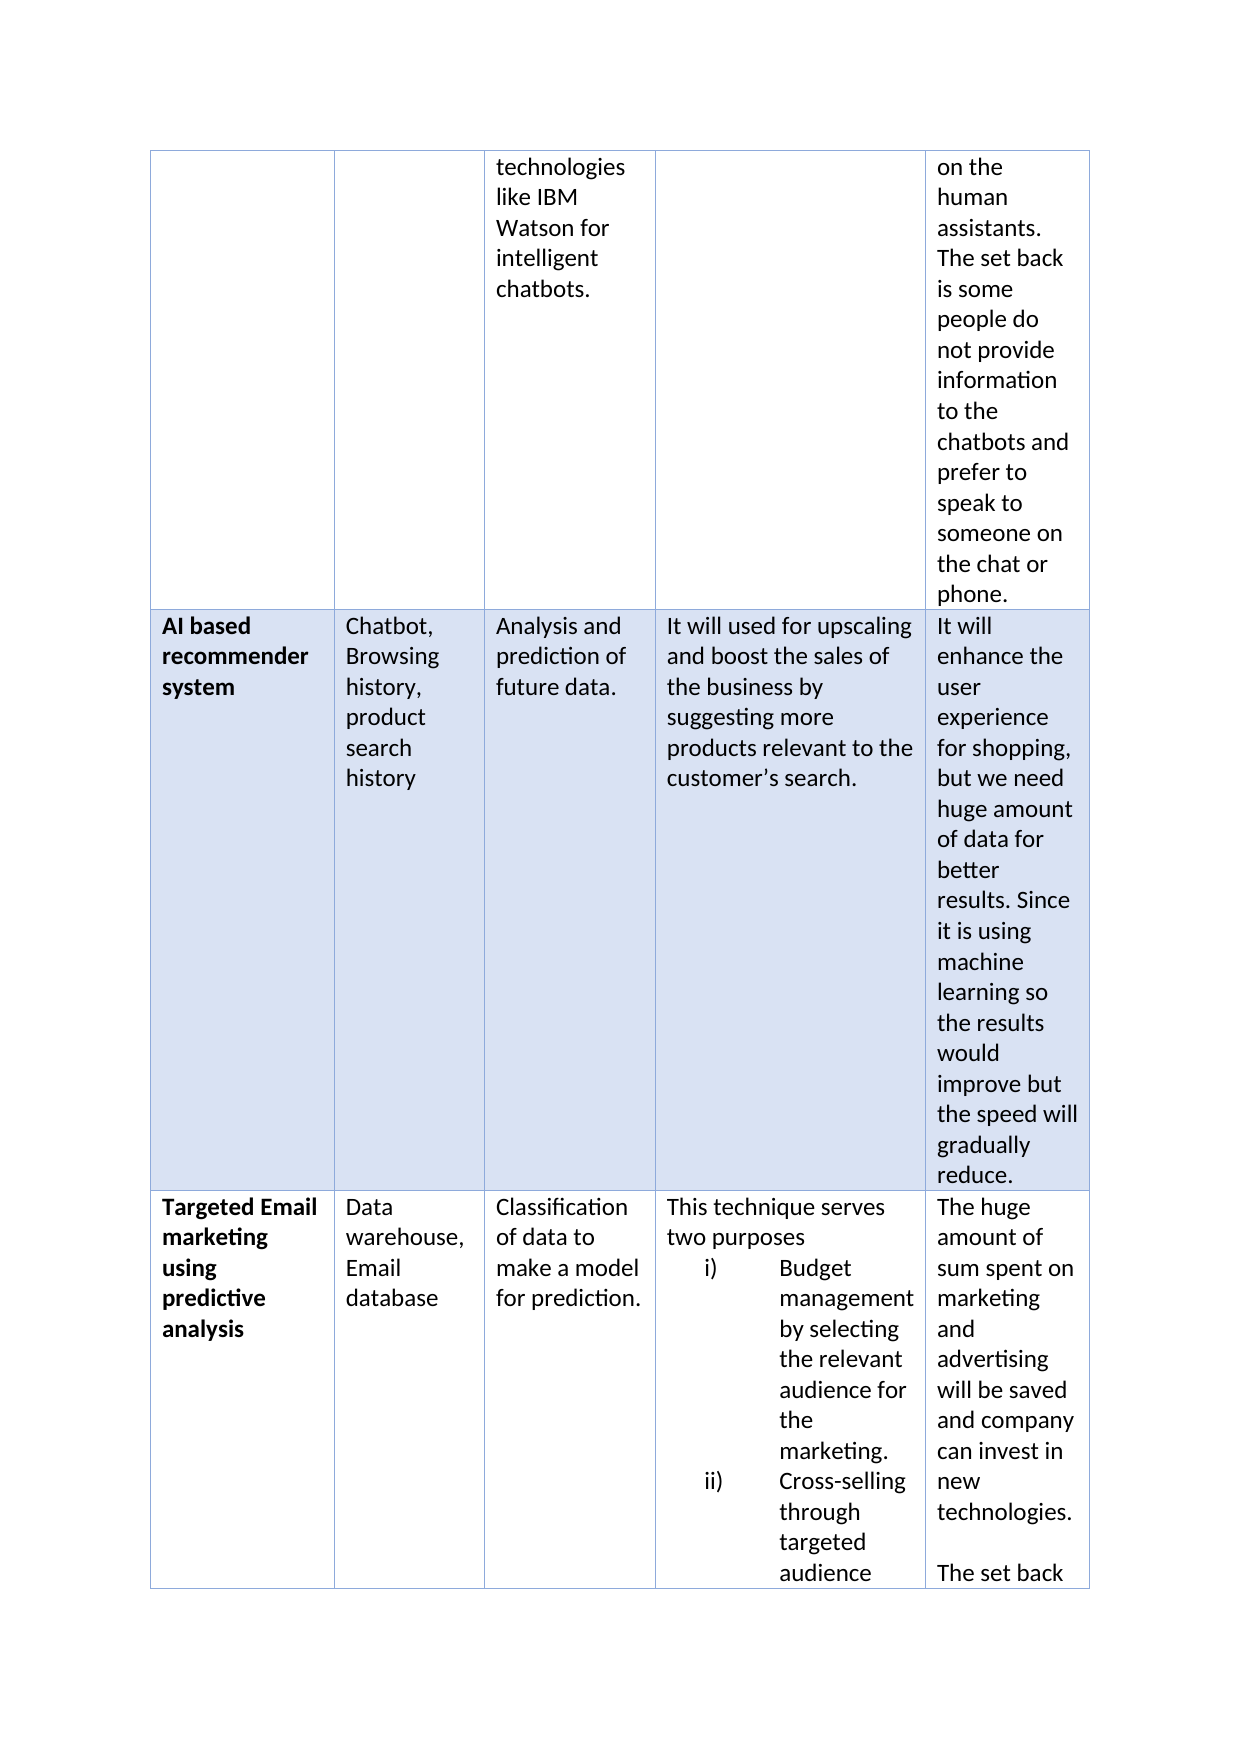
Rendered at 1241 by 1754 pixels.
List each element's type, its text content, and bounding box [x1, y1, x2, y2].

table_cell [151, 1191, 334, 1588]
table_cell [151, 151, 334, 609]
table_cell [656, 151, 925, 609]
table_cell AI based recommender system [151, 610, 334, 1190]
table_cell It will enhance the user experience for shopping, but we need huge amount of data for better results. Since it is using machine learning so the results would improve but the speed will gradually reduce. [926, 610, 1089, 1190]
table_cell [485, 151, 655, 609]
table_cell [335, 1191, 484, 1588]
table_cell Analysis and prediction of future data. [485, 610, 655, 1190]
table_cell It will used for upscaling and boost the sales of the business by suggesting more products relevant to the customer’s search. [656, 610, 925, 1190]
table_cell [485, 1191, 655, 1588]
table_cell Chatbot, Browsing history, product search history [335, 610, 484, 1190]
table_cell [335, 151, 484, 609]
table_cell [926, 1191, 1089, 1588]
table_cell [656, 1191, 925, 1588]
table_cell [926, 151, 1089, 609]
